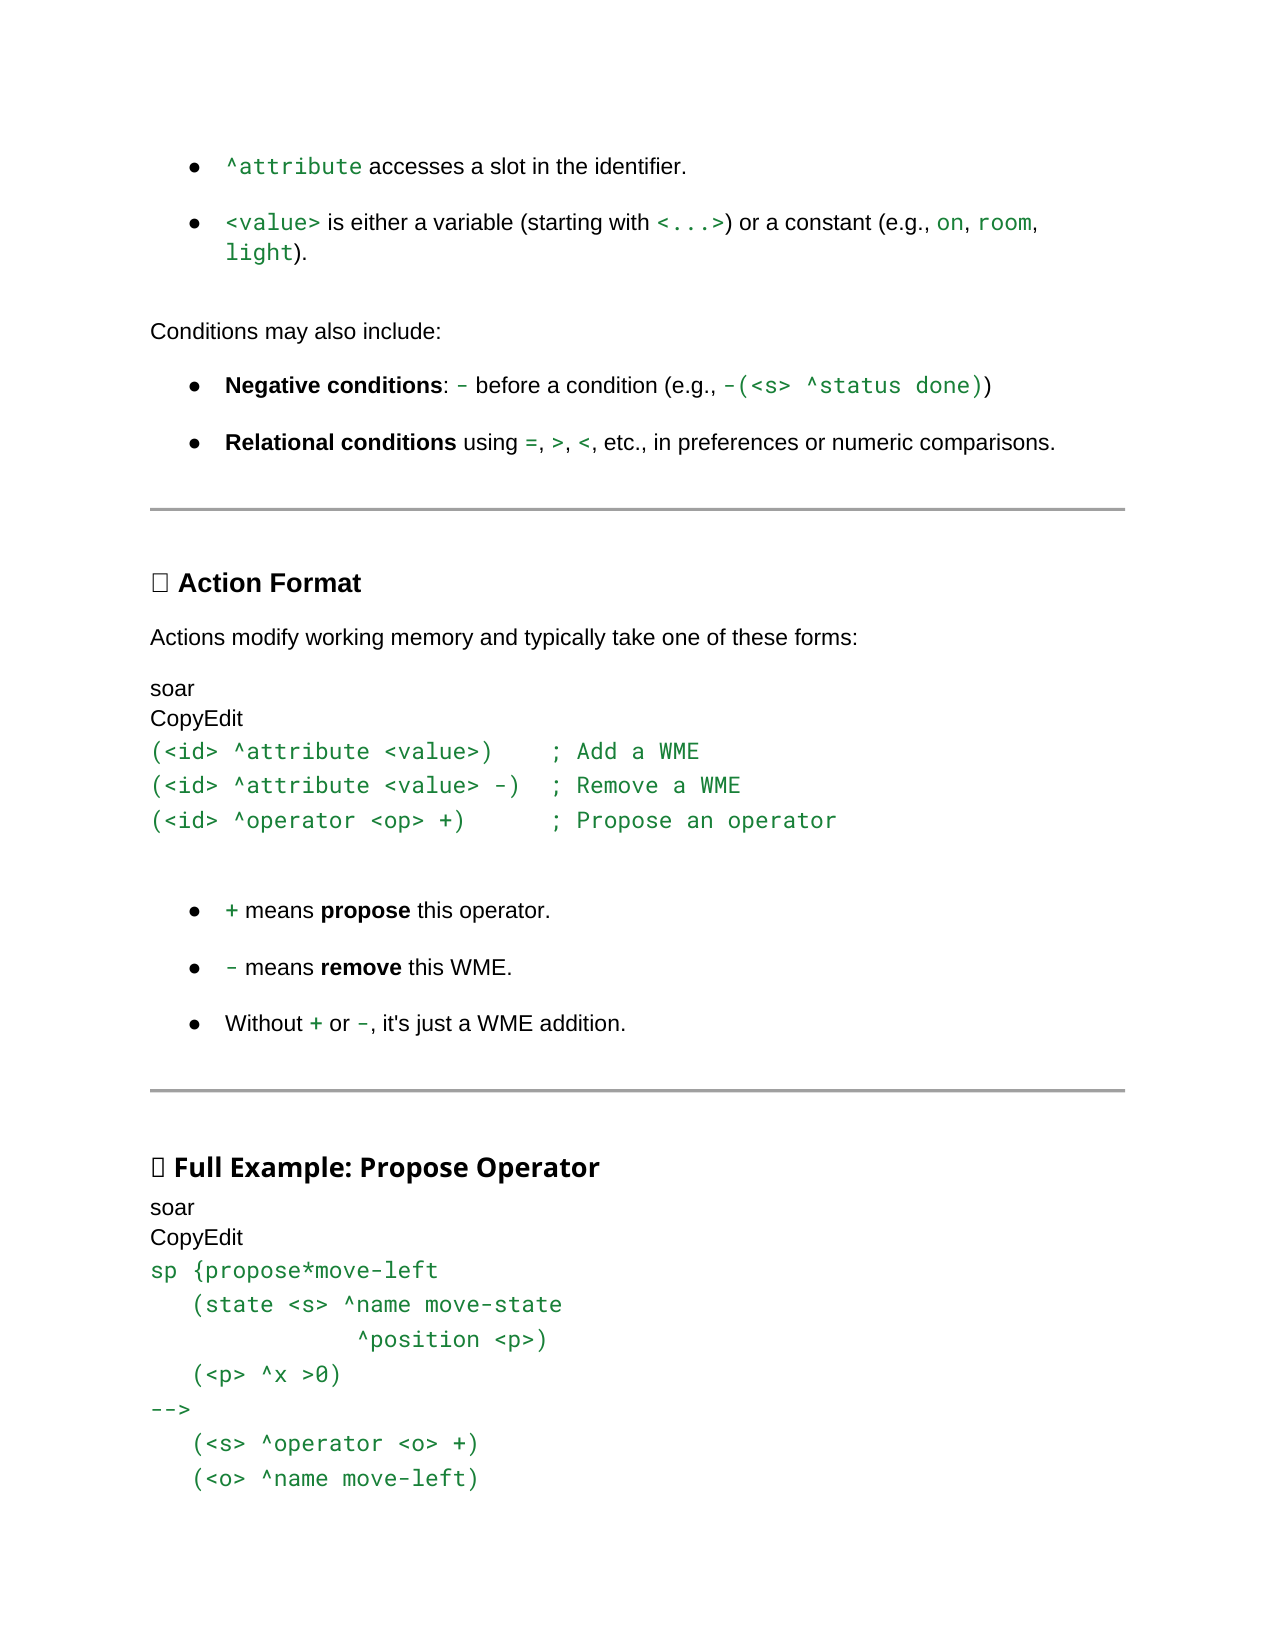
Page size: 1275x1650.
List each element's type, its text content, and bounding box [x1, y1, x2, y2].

text soar [150, 675, 1125, 701]
text CopyEdit [150, 1224, 1125, 1250]
subtitle 🎯 Action Format [150, 567, 1125, 598]
text (<id> ^attribute <value>) ; Add a WME [150, 735, 1125, 765]
text (<id> ^attribute <value> -) ; Remove a WME [150, 770, 1125, 800]
text (<o> ^name move-left) [150, 1462, 1125, 1492]
text sp {propose*move-left [150, 1254, 1125, 1284]
list Negative conditions: - before a condition (e.g., -(<s> ^status done)) [187, 370, 1125, 426]
text CopyEdit [150, 705, 1125, 731]
text ^position <p>) [150, 1323, 1125, 1354]
list + means propose this operator. [187, 894, 1125, 951]
text (state <s> ^name move-state [150, 1289, 1125, 1319]
text soar [150, 1194, 1125, 1220]
text --> [150, 1393, 1125, 1423]
text (<id> ^operator <op> +) ; Propose an operator [150, 804, 1125, 835]
list Relational conditions using =, >, <, etc., in preferences or numeric comparisons. [187, 426, 1125, 483]
subtitle ✅ Full Example: Propose Operator [150, 1148, 1125, 1185]
list Without + or -, it's just a WME addition. [187, 1008, 1125, 1064]
list - means remove this WME. [187, 951, 1125, 1008]
list <value> is either a variable (starting with <...>) or a constant (e.g., on, room, light). [187, 207, 1125, 293]
text Actions modify working memory and typically take one of these forms: [150, 623, 1125, 650]
list ^attribute accesses a slot in the identifier. [187, 150, 1125, 207]
text (<p> ^x >0) [150, 1358, 1125, 1388]
text Conditions may also include: [150, 318, 1125, 345]
text (<s> ^operator <o> +) [150, 1428, 1125, 1458]
